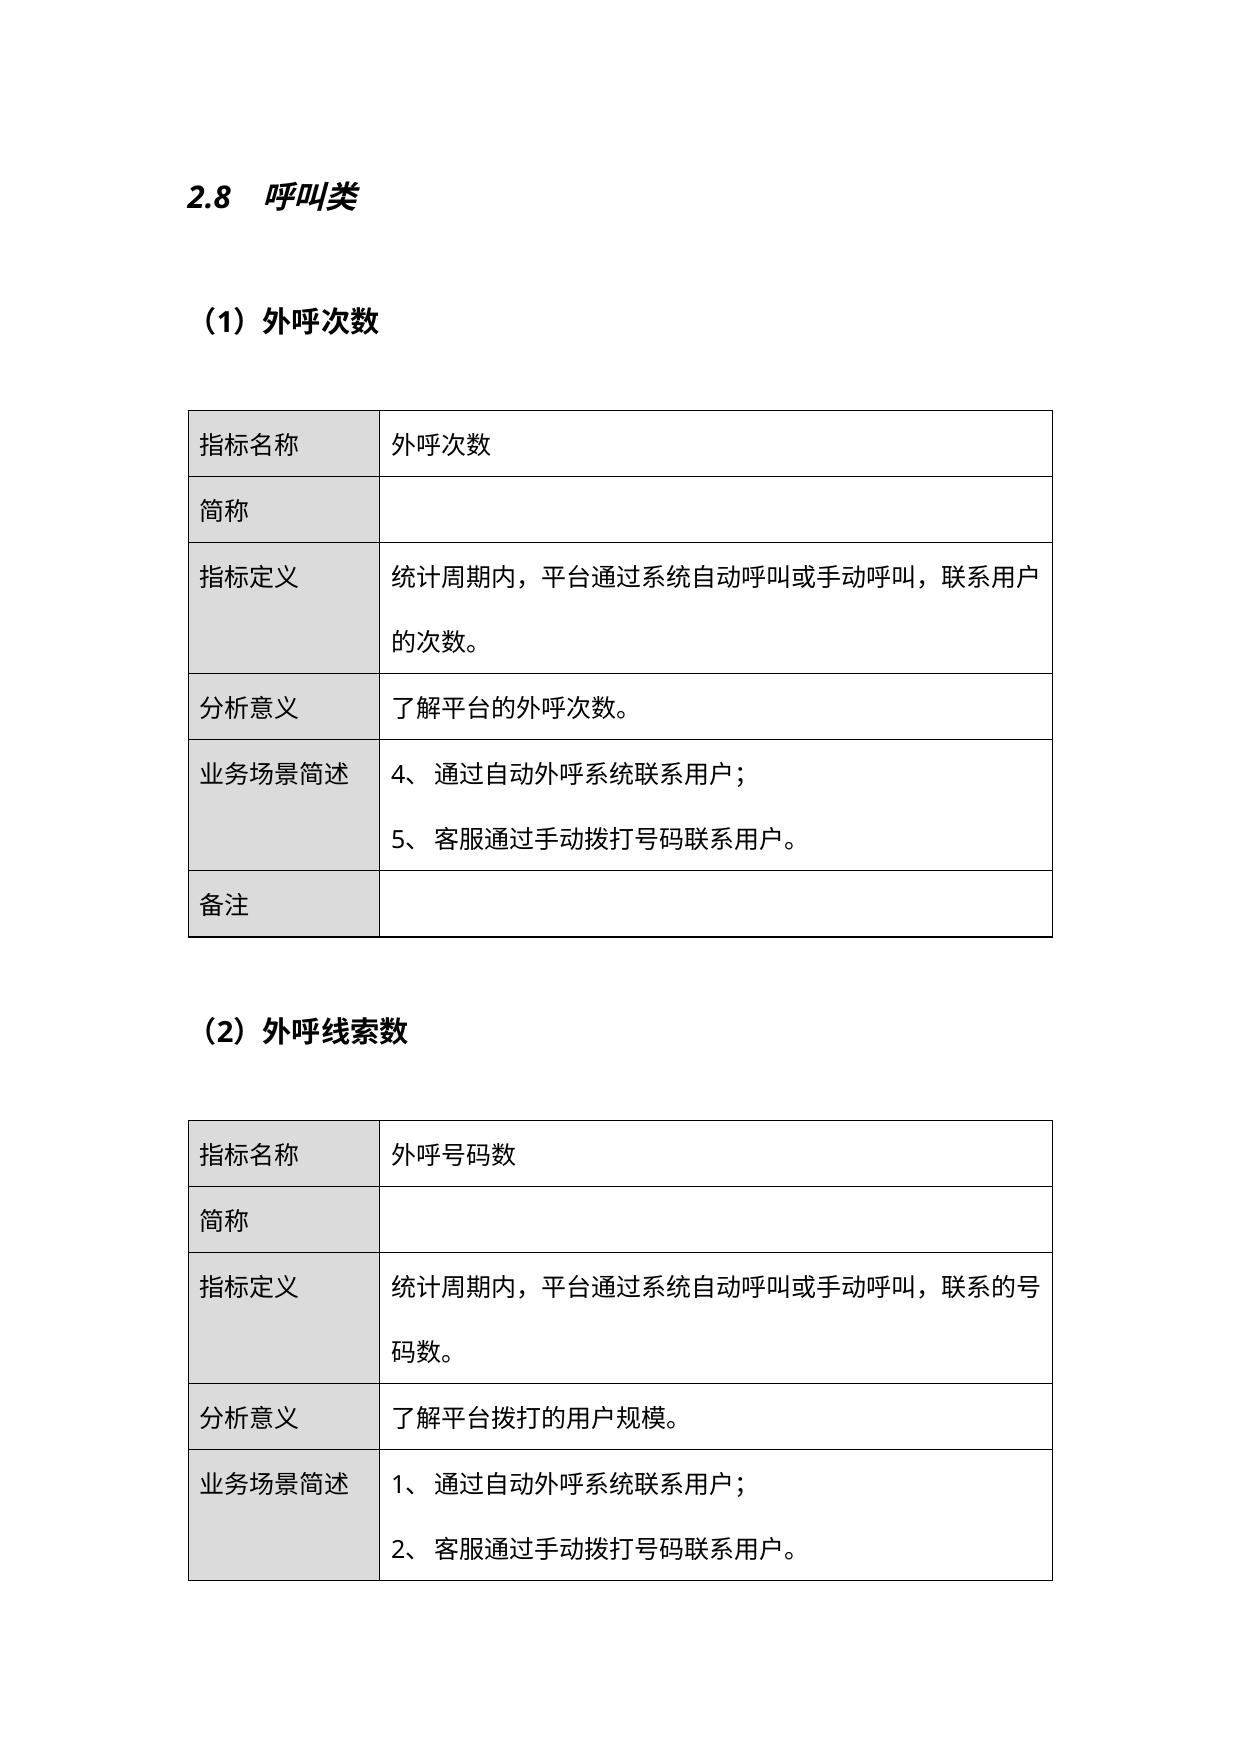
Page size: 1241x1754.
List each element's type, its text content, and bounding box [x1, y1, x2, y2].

table_cell 通过自动外呼系统联系用户； 客服通过手动拨打号码联系用户。 [380, 740, 1052, 870]
table_cell 指标定义 [189, 1253, 379, 1383]
table_cell 指标定义 [189, 543, 379, 673]
table_cell 了解平台的外呼次数。 [380, 674, 1052, 739]
table_cell 业务场景简述 [189, 1450, 379, 1580]
table_cell 业务场景简述 [189, 740, 379, 870]
table_header 指标名称 [189, 411, 379, 476]
table_header 指标名称 [189, 1121, 379, 1186]
table_cell [380, 871, 1052, 936]
table_cell 分析意义 [189, 674, 379, 739]
subtitle （2）外呼线索数 [187, 997, 1053, 1062]
table_cell 1、 通过自动外呼系统联系用户； 2、 客服通过手动拨打号码联系用户。 [380, 1450, 1052, 1580]
table_header 外呼号码数 [380, 1121, 1052, 1186]
table_cell 统计周期内，平台通过系统自动呼叫或手动呼叫，联系的号码数。 [380, 1253, 1052, 1383]
table_cell 简称 [189, 477, 379, 542]
table_cell 了解平台拨打的用户规模。 [380, 1384, 1052, 1449]
table_cell 统计周期内，平台通过系统自动呼叫或手动呼叫，联系用户的次数。 [380, 543, 1052, 673]
table_cell 备注 [189, 871, 379, 936]
table_header 外呼次数 [380, 411, 1052, 476]
table_cell [380, 477, 1052, 542]
subtitle （1）外呼次数 [187, 287, 1053, 352]
table_cell 分析意义 [189, 1384, 379, 1449]
table_cell [380, 1187, 1052, 1252]
subtitle 呼叫类 [187, 162, 1053, 227]
table_cell 简称 [189, 1187, 379, 1252]
